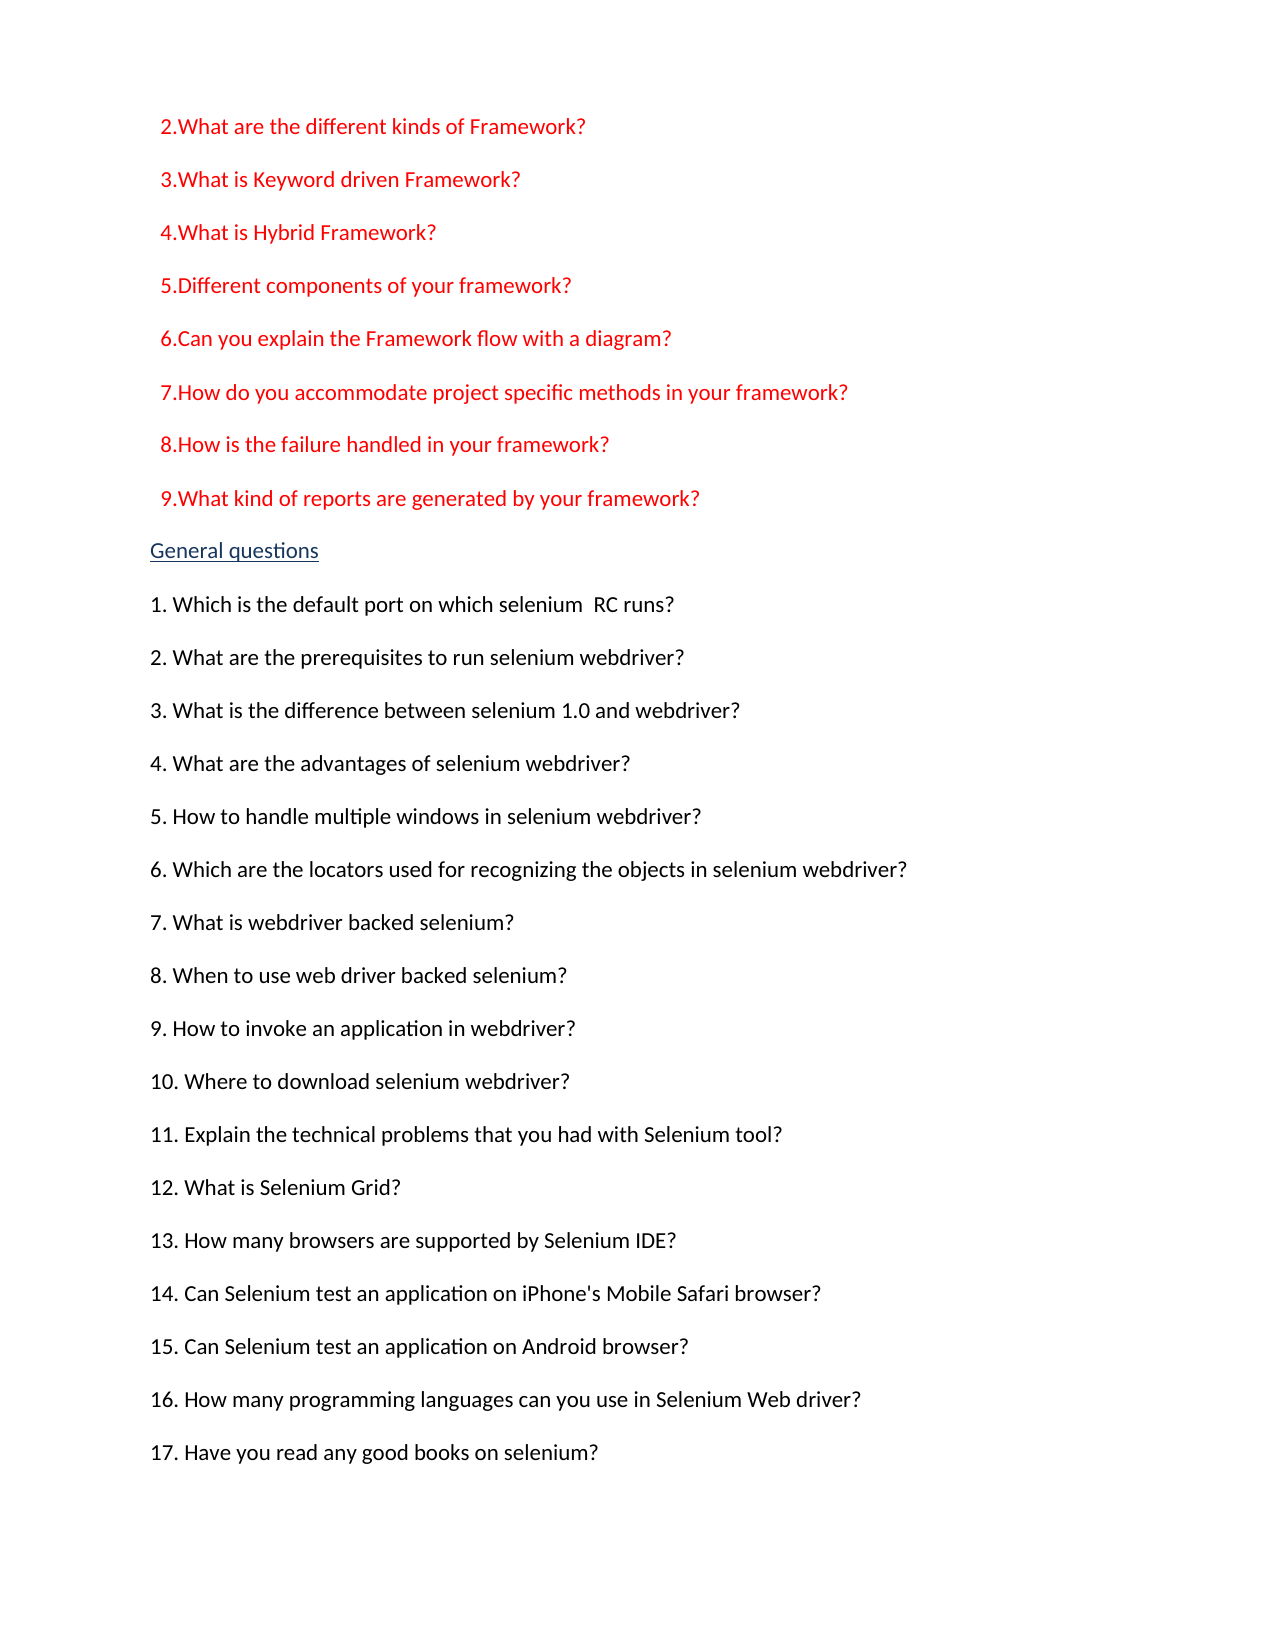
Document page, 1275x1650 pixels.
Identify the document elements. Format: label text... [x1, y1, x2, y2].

text 3.What is Keyword driven Framework? [150, 166, 1125, 193]
text 11. Explain the technical problems that you had with Selenium tool? [150, 1120, 1125, 1148]
text 8.How is the failure handled in your framework? [150, 431, 1125, 459]
text 6.Can you explain the Framework flow with a diagram? [150, 324, 1125, 353]
text 8. When to use web driver backed selenium? [150, 961, 1125, 989]
text 17. Have you read any good books on selenium? [150, 1438, 1125, 1466]
text 4.What is Hybrid Framework? [150, 218, 1125, 247]
text 13. How many browsers are supported by Selenium IDE? [150, 1226, 1125, 1254]
text 7. What is webdriver backed selenium? [150, 908, 1125, 936]
text 2.What are the different kinds of Framework? [150, 112, 1125, 141]
text 15. Can Selenium test an application on Android browser? [150, 1332, 1125, 1360]
text 16. How many programming languages can you use in Selenium Web driver? [150, 1385, 1125, 1413]
text 12. What is Selenium Grid? [150, 1173, 1125, 1201]
text 6. Which are the locators used for recognizing the objects in selenium webdriver? [150, 855, 1125, 883]
text 9. How to invoke an application in webdriver? [150, 1014, 1125, 1042]
text 5.Different components of your framework? [150, 272, 1125, 299]
text 4. What are the advantages of selenium webdriver? [150, 749, 1125, 777]
text 5. How to handle multiple windows in selenium webdriver? [150, 802, 1125, 830]
text 10. Where to download selenium webdriver? [150, 1067, 1125, 1095]
text 2. What are the prerequisites to run selenium webdriver? [150, 643, 1125, 671]
text 7.How do you accommodate project specific methods in your framework? [150, 378, 1125, 406]
text 1. Which is the default port on which selenium RC runs? [150, 590, 1125, 618]
text 9.What kind of reports are generated by your framework? [150, 484, 1125, 512]
text General questions [150, 537, 1125, 565]
text 3. What is the difference between selenium 1.0 and webdriver? [150, 696, 1125, 724]
text 14. Can Selenium test an application on iPhone's Mobile Safari browser? [150, 1279, 1125, 1307]
